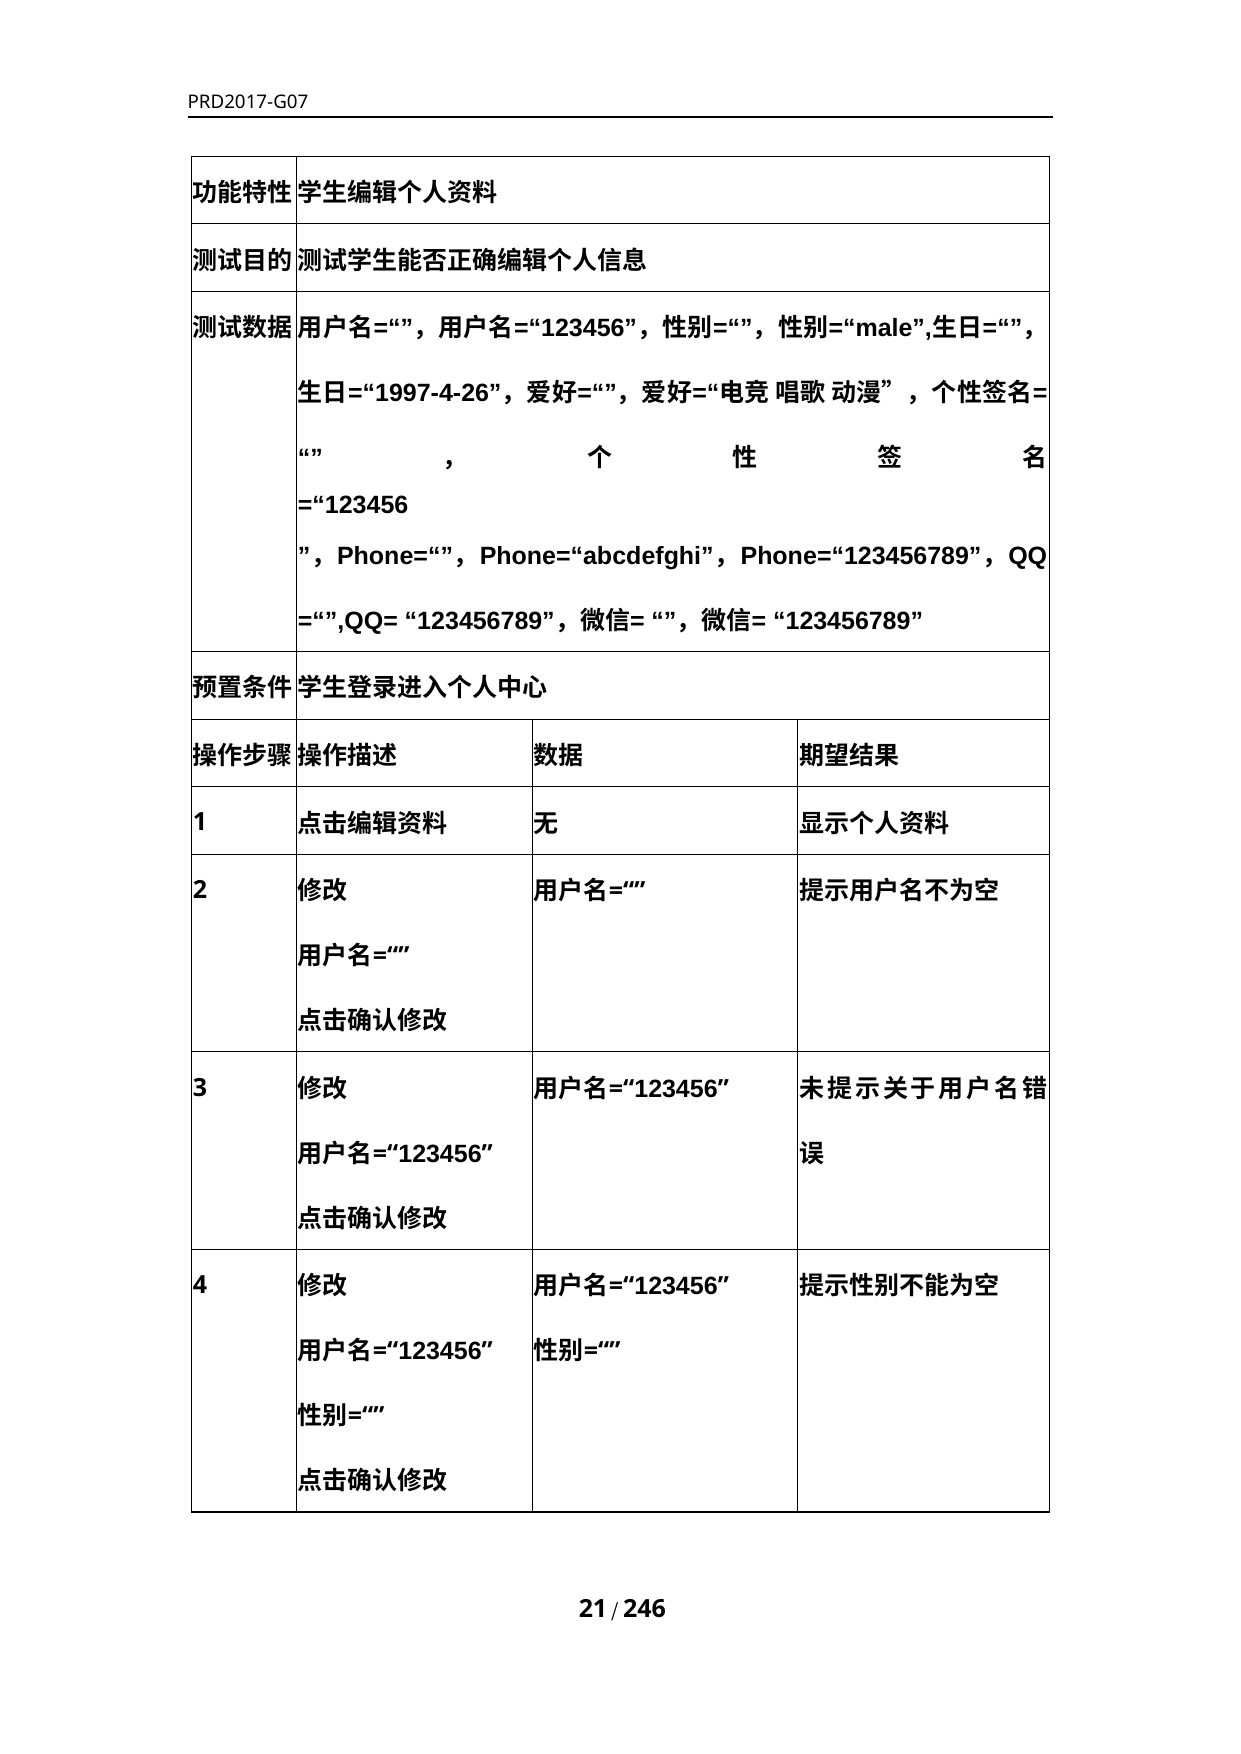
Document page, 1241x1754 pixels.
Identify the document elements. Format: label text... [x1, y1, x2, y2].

table_cell 显示个人资料 [798, 787, 1049, 854]
table_cell 4 [192, 1250, 296, 1511]
table_cell 1 [192, 787, 296, 854]
table_cell 测试学生能否正确编辑个人信息 [297, 224, 1049, 291]
table_cell 修改 用户名=“” 点击确认修改 [297, 855, 532, 1051]
table_cell 学生登录进入个人中心 [297, 652, 1049, 718]
table_cell 预置条件 [192, 652, 296, 718]
table_cell 未提示关于用户名错误 [798, 1052, 1049, 1249]
table_cell 提示用户名不为空 [798, 855, 1049, 1051]
table_cell 学生编辑个人资料 [297, 157, 1049, 223]
table_cell 期望结果 [798, 720, 1049, 786]
table_cell 修改 用户名=“123456” 性别=“” 点击确认修改 [297, 1250, 532, 1511]
table_cell 点击编辑资料 [297, 787, 532, 854]
table_cell 数据 [533, 720, 797, 786]
table_cell 修改 用户名=“123456” 点击确认修改 [297, 1052, 532, 1249]
table_cell 用户名=“123456” 性别=“” [533, 1250, 797, 1511]
table_cell 测试目的 [192, 224, 296, 291]
table_cell 操作步骤 [192, 720, 296, 786]
table_cell 测试数据 [192, 292, 296, 651]
table_cell 提示性别不能为空 [798, 1250, 1049, 1511]
table_cell 3 [192, 1052, 296, 1249]
table_cell 用户名=“” [533, 855, 797, 1051]
table_cell 无 [533, 787, 797, 854]
table_cell 用户名=“”，用户名=“123456”，性别=“”，性别=“male”,生日=“”，生日=“1997-4-26”，爱好=“”，爱好=“电竞 唱歌 动漫”，个性签名=“”，个性签名=“123456”，Phone=“”，Phone=“abcdefghi”，Phone=“123456789”，QQ=“”,QQ= “123456789”，微信= “”，微信= “123456789” [297, 292, 1049, 651]
table_cell 操作描述 [297, 720, 532, 786]
table_cell 2 [192, 855, 296, 1051]
table_cell 用户名=“123456” [533, 1052, 797, 1249]
table_cell 功能特性 [192, 157, 296, 223]
